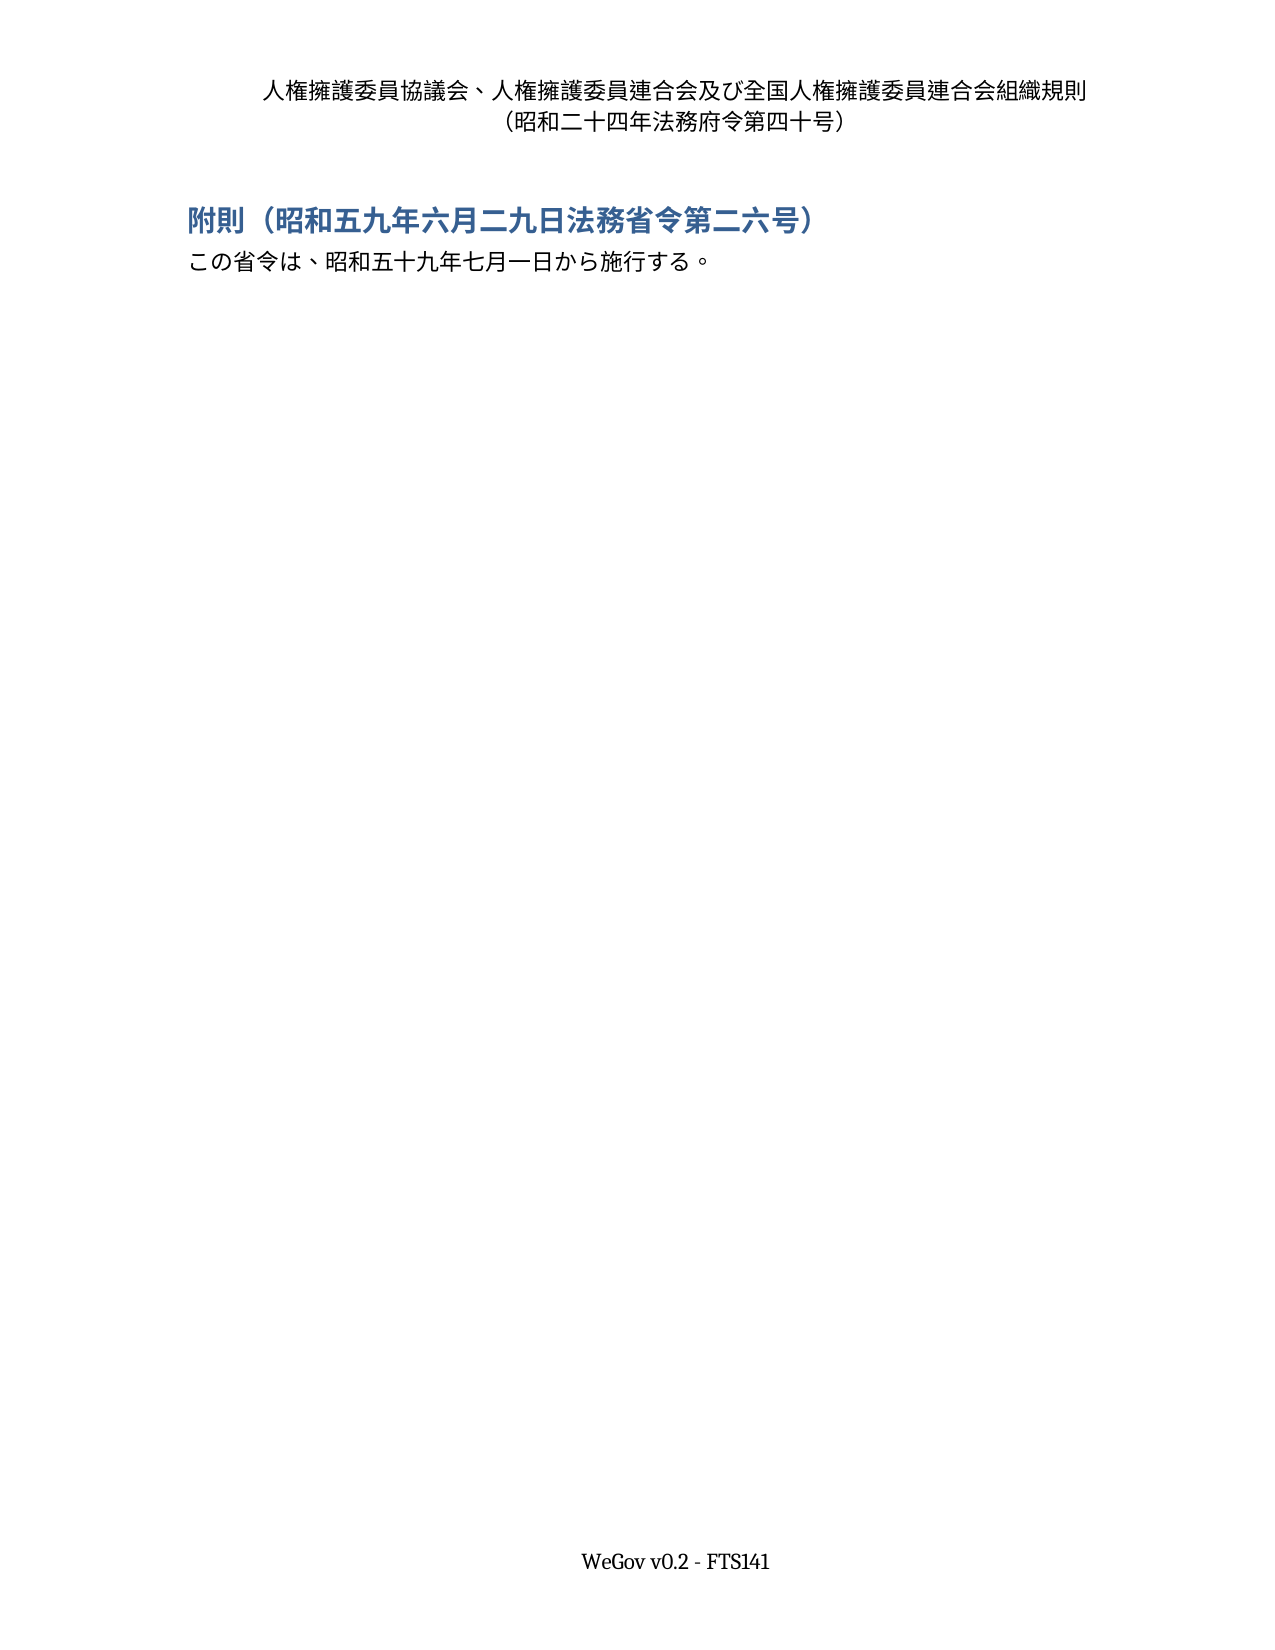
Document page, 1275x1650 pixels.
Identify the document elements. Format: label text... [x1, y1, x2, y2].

text この省令は、昭和五十九年七月一日から施行する。 [187, 246, 1087, 277]
subtitle 附則（昭和五九年六月二九日法務省令第二六号） [187, 200, 1087, 240]
